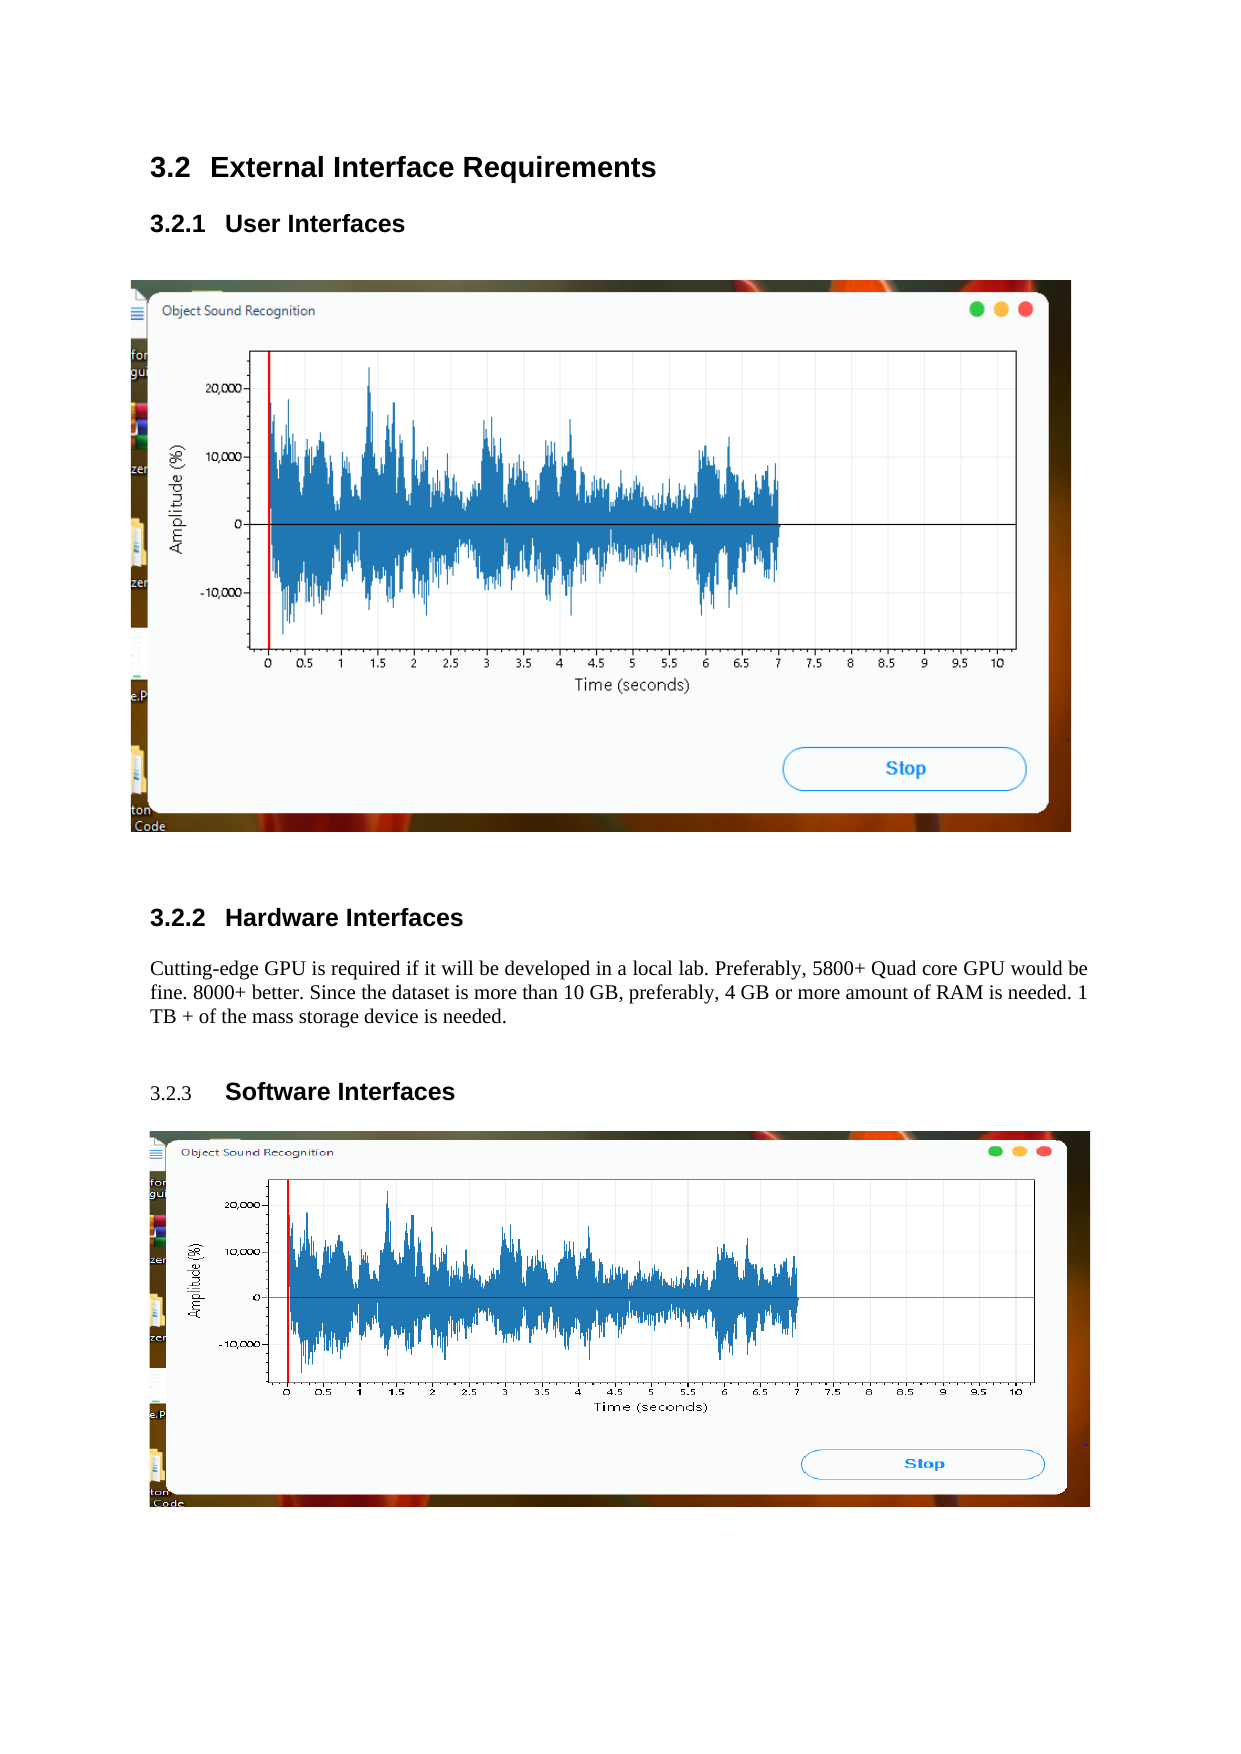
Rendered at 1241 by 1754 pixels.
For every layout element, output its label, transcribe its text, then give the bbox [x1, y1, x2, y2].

text Cutting-edge GPU is required if it will be developed in a local lab. Preferably, 5800+ Quad core GPU would be fine. 8000+ better. Since the dataset is more than 10 GB, preferably, 4 GB or more amount of RAM is needed. 1 TB + of the mass storage device is needed. [150, 957, 1090, 1028]
subtitle Software Interfaces [150, 1081, 1090, 1106]
picture [130, 280, 1072, 832]
subtitle External Interface Requirements [150, 150, 1090, 183]
picture [149, 1131, 1091, 1507]
subtitle User Interfaces [150, 213, 1090, 238]
subtitle Hardware Interfaces [150, 907, 1090, 932]
